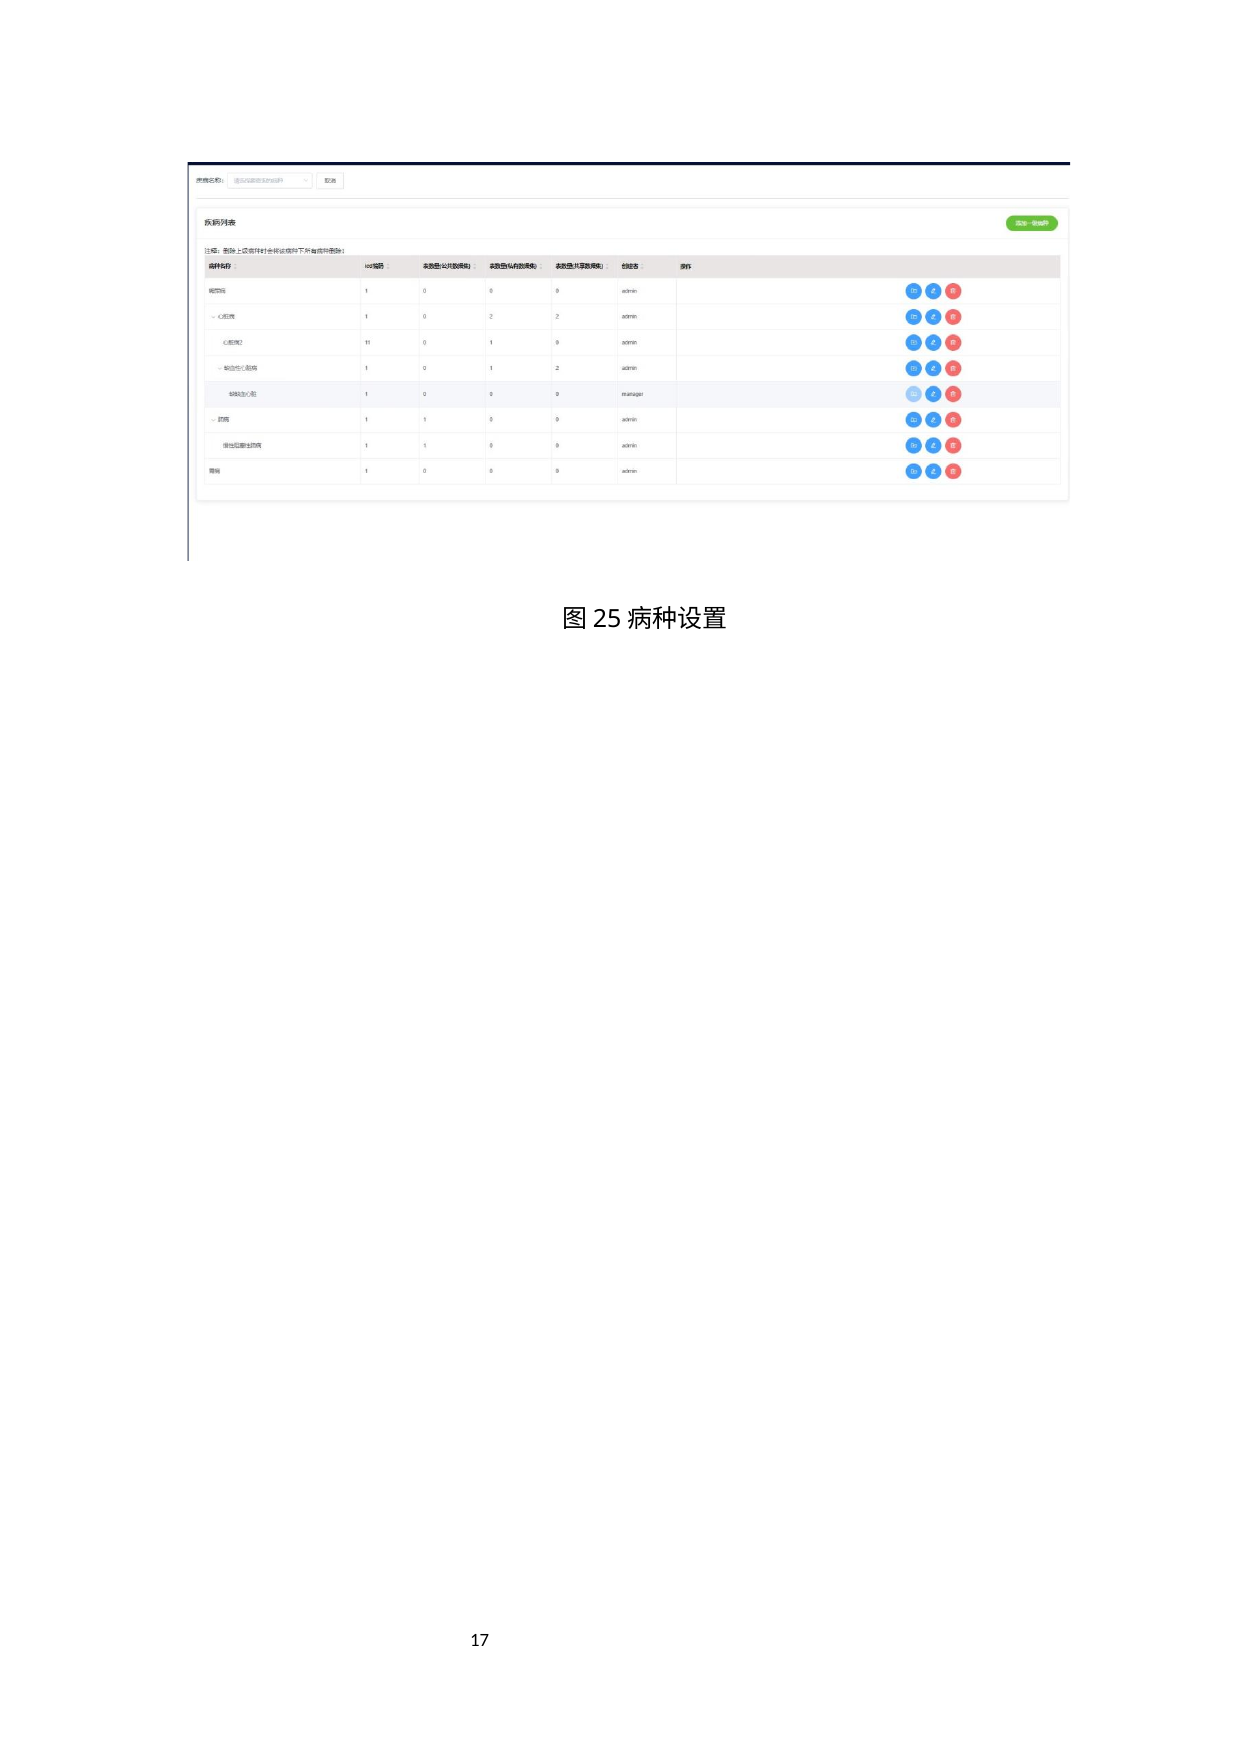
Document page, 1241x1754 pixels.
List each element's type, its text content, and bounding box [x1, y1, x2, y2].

picture [187, 162, 1071, 561]
text 图25 病种设置 [187, 584, 1053, 649]
